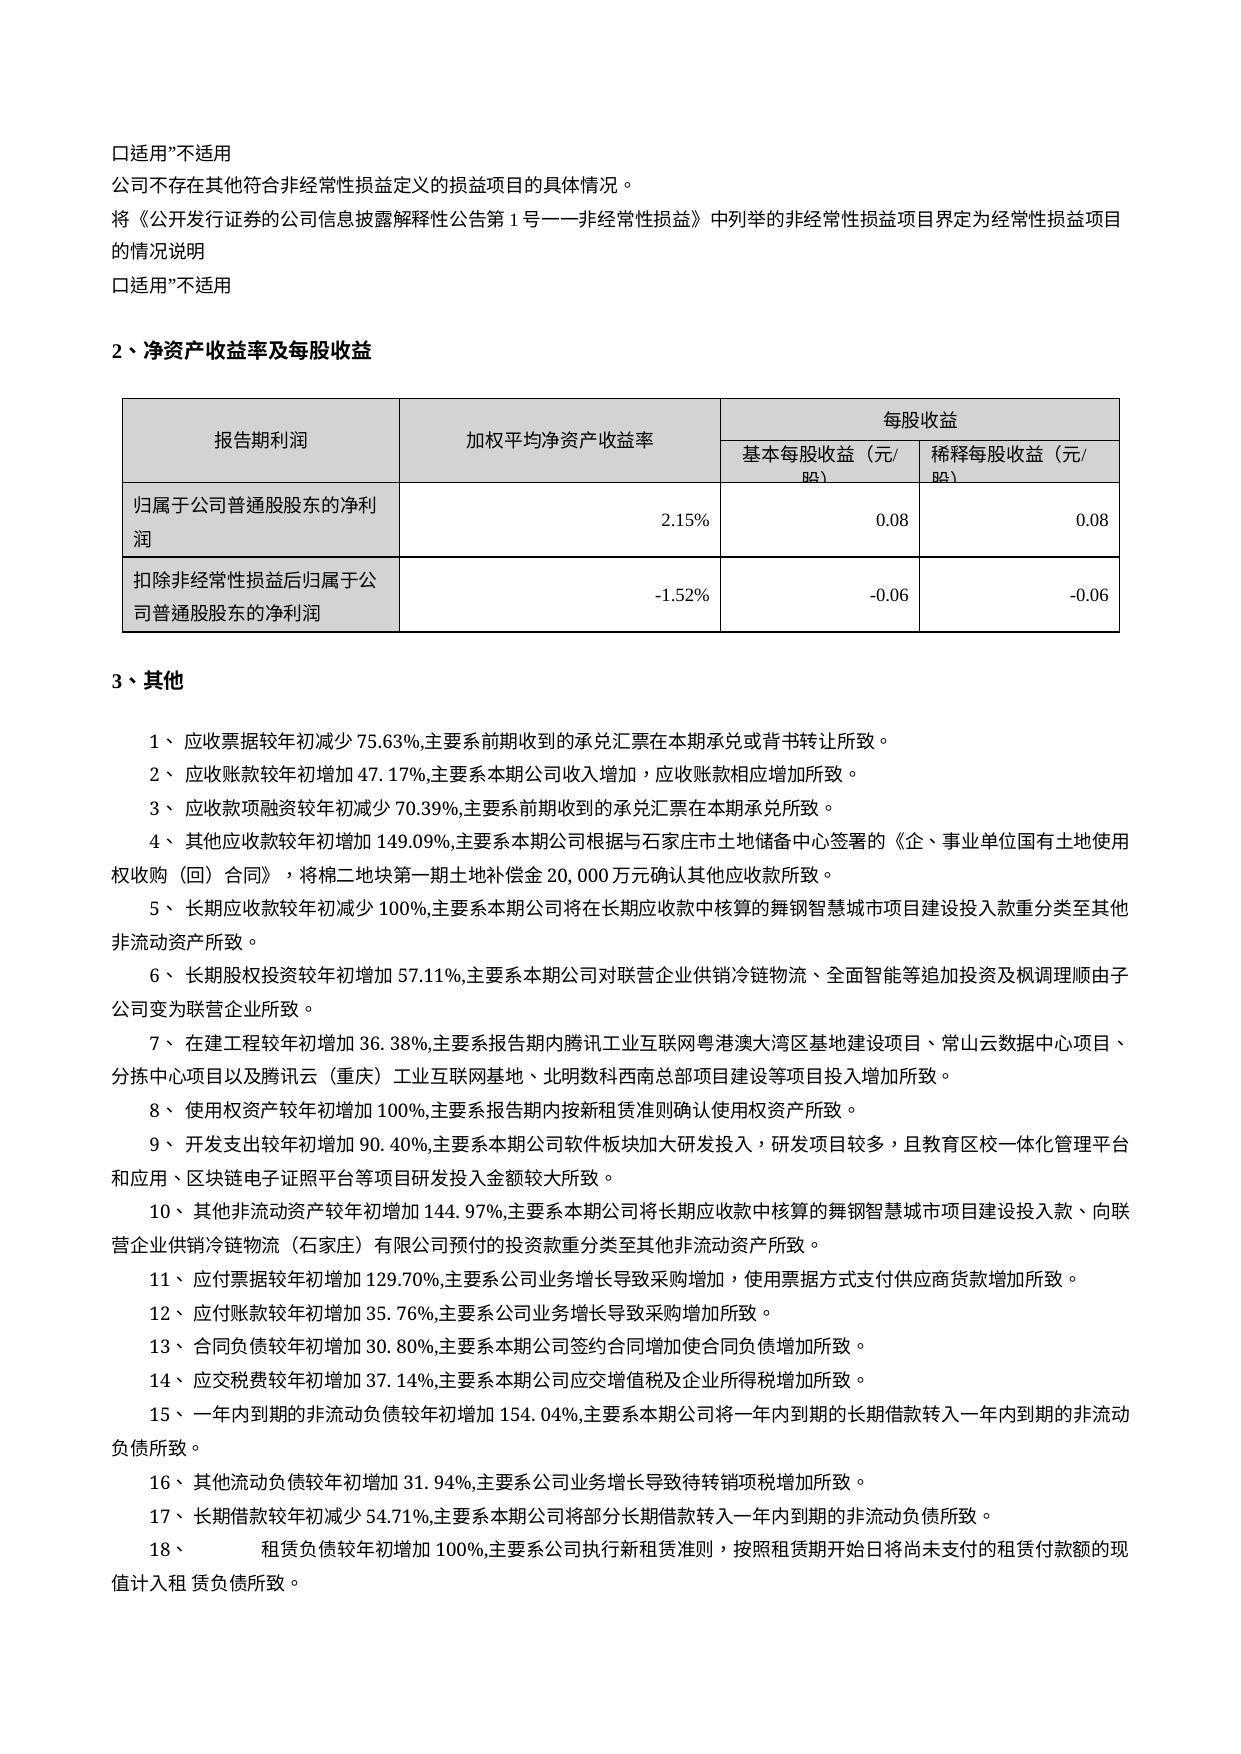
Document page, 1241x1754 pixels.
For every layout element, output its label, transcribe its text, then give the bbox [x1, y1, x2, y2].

text 4、 其他应收款较年初增加149.09%,主要系本期公司根据与石家庄市土地储备中心签署的《企、事业单位国有土地使用 权收购（回）合同》，将棉二地块第一期土地补偿金20, 000万元确认其他应收款所致。 [112, 822, 1130, 889]
text 6、 长期股权投资较年初增加57.11%,主要系本期公司对联营企业供销冷链物流、全面智能等追加投资及枫调理顺由子 公司变为联营企业所致。 [112, 956, 1130, 1023]
text 公司不存在其他符合非经常性损益定义的损益项目的具体情况。 [112, 167, 1130, 199]
text 口适用”不适用 [112, 133, 1130, 167]
subtitle 3、其他 [112, 666, 1130, 694]
text 1、 应收票据较年初减少75.63%,主要系前期收到的承兑汇票在本期承兑或背书转让所致。 [112, 721, 1130, 755]
text 16、 其他流动负债较年初增加31. 94%,主要系公司业务增长导致待转销项税增加所致。 [112, 1463, 1130, 1496]
text 14、 应交税费较年初增加37. 14%,主要系本期公司应交增值税及企业所得税增加所致。 [112, 1361, 1130, 1395]
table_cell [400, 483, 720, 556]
text 11、 应付票据较年初增加129.70%,主要系公司业务增长导致采购增加，使用票据方式支付供应商货款增加所致。 [112, 1259, 1130, 1293]
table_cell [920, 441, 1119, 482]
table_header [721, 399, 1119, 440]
text 将《公开发行证券的公司信息披露解释性公告第1号一一非经常性损益》中列举的非经常性损益项目界定为经常性损益项目 的情况说明 [112, 199, 1130, 266]
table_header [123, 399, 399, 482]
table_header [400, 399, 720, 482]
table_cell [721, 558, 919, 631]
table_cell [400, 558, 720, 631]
text 9、 开发支出较年初增加90. 40%,主要系本期公司软件板块加大研发投入，研发项目较多，且教育区校一体化管理平台 和应用、区块链电子证照平台等项目研发投入金额较大所致。 [112, 1124, 1130, 1192]
text 2、 应收账款较年初增加47. 17%,主要系本期公司收入增加，应收账款相应增加所致。 [112, 755, 1130, 788]
text 8、 使用权资产较年初增加100%,主要系报告期内按新租赁准则确认使用权资产所致。 [112, 1091, 1130, 1124]
text 10、 其他非流动资产较年初增加144. 97%,主要系本期公司将长期应收款中核算的舞钢智慧城市项目建设投入款、向联 营企业供销冷链物流（石家庄）有限公司预付的投资款重分类至其他非流动资产所致。 [112, 1192, 1130, 1259]
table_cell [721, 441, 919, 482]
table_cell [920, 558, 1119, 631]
text 3、 应收款项融资较年初减少70.39%,主要系前期收到的承兑汇票在本期承兑所致。 [112, 788, 1130, 822]
subtitle 2、净资产收益率及每股收益 [112, 336, 1130, 364]
text 17、 长期借款较年初减少54.71%,主要系本期公司将部分长期借款转入一年内到期的非流动负债所致。 [112, 1496, 1130, 1530]
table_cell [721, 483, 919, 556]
text 12、 应付账款较年初增加35. 76%,主要系公司业务增长导致采购增加所致。 [112, 1293, 1130, 1327]
text 5、 长期应收款较年初减少100%,主要系本期公司将在长期应收款中核算的舞钢智慧城市项目建设投入款重分类至其他 非流动资产所致。 [112, 889, 1130, 956]
text 口适用”不适用 [112, 266, 1130, 299]
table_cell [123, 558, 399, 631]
text 18、 租赁负债较年初增加100%,主要系公司执行新租赁准则，按照租赁期开始日将尚未支付的租赁付款额的现值计入租 赁负债所致。 [112, 1530, 1130, 1597]
text 15、 一年内到期的非流动负债较年初增加154. 04%,主要系本期公司将一年内到期的长期借款转入一年内到期的非流动 负债所致。 [112, 1395, 1130, 1463]
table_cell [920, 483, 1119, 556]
text 13、 合同负债较年初增加30. 80%,主要系本期公司签约合同增加使合同负债增加所致。 [112, 1327, 1130, 1361]
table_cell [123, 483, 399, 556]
text 7、 在建工程较年初增加36. 38%,主要系报告期内腾讯工业互联网粤港澳大湾区基地建设项目、常山云数据中心项目、 分拣中心项目以及腾讯云（重庆）工业互联网基地、北明数科西南总部项目建设等项目投入增加所致。 [112, 1023, 1130, 1091]
